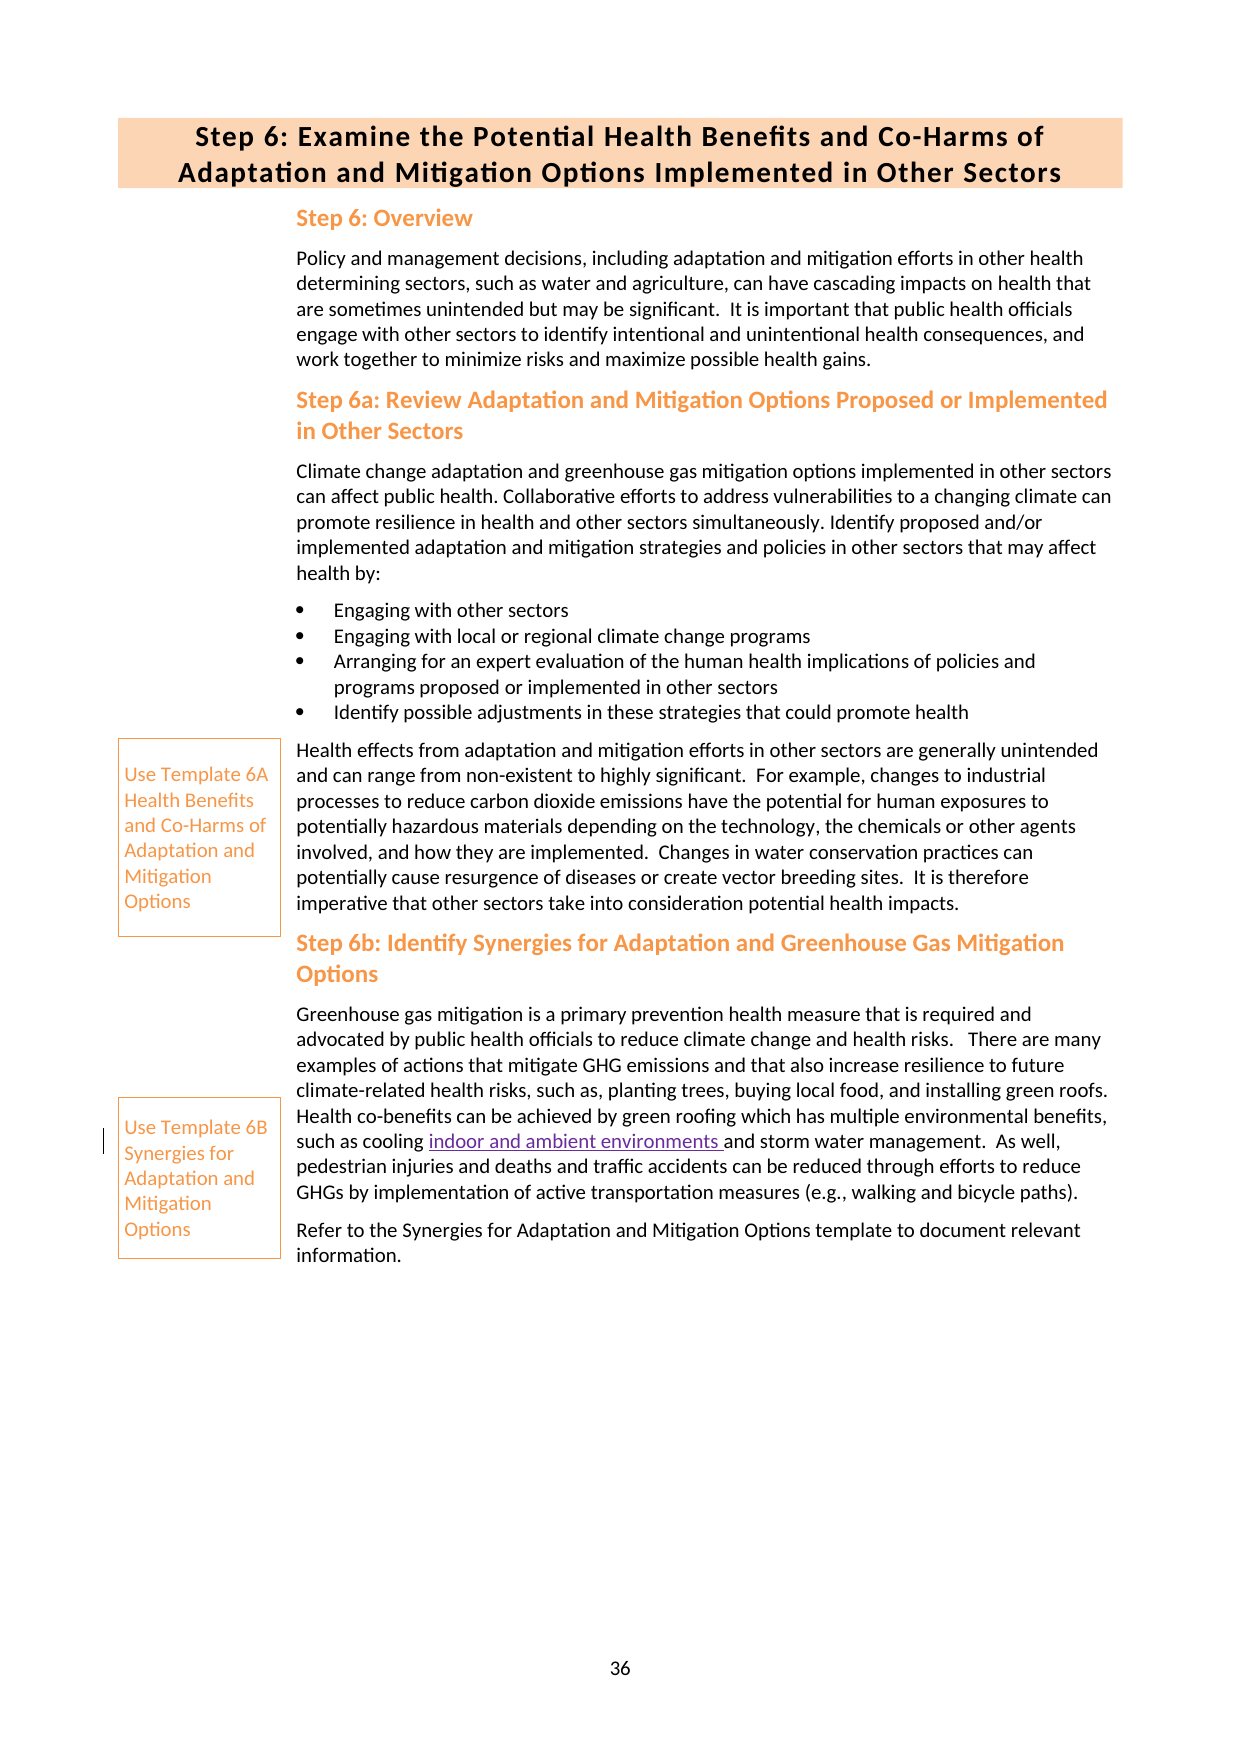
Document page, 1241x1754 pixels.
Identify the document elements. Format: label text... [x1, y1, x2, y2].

list Engaging with local or regional climate change programs [296, 623, 1122, 648]
subtitle Step 6: Examine the Potential Health Benefits and Co-Harms of Adaptation and Mitigation Options Implemented in Other Sectors [118, 118, 1122, 189]
text Step 6b: Identify Synergies for Adaptation and Greenhouse Gas Mitigation Options [296, 928, 1122, 989]
list Arranging for an expert evaluation of the human health implications of policies and programs proposed or implemented in other sectors [296, 648, 1122, 699]
list Identify possible adjustments in these strategies that could promote health [296, 699, 1122, 725]
list Engaging with other sectors [296, 598, 1122, 623]
text Refer to the Synergies for Adaptation and Mitigation Options template to document relevant information. [296, 1217, 1122, 1268]
text Greenhouse gas mitigation is a primary prevention health measure that is required and advocated by public health officials to reduce climate change and health risks. There are many examples of actions that mitigate GHG emissions and that also increase resilience to future climate-related health risks, such as, planting trees, buying local food, and installing green roofs. Health co-benefits can be achieved by green roofing which has multiple environmental benefits, such as cooling and storm water management. As well, pedestrian injuries and deaths and traffic accidents can be reduced through efforts to reduce GHGs by implementation of active transportation measures (e.g., walking and bicycle paths). [296, 1001, 1122, 1204]
text Step 6: Overview [296, 202, 1122, 232]
text Climate change adaptation and greenhouse gas mitigation options implemented in other sectors can affect public health. Collaborative efforts to address vulnerabilities to a changing climate can promote resilience in health and other sectors simultaneously. Identify proposed and/or implemented adaptation and mitigation strategies and policies in other sectors that may affect health by: [296, 458, 1122, 585]
text Step 6a: Review Adaptation and Mitigation Options Proposed or Implemented in Other Sectors [296, 384, 1122, 446]
text Policy and management decisions, including adaptation and mitigation efforts in other health determining sectors, such as water and agriculture, can have cascading impacts on health that are sometimes unintended but may be significant. It is important that public health officials engage with other sectors to identify intentional and unintentional health consequences, and work together to minimize risks and maximize possible health gains. [296, 245, 1122, 372]
text Health effects from adaptation and mitigation efforts in other sectors are generally unintended and can range from non-existent to highly significant. For example, changes to industrial processes to reduce carbon dioxide emissions have the potential for human exposures to potentially hazardous materials depending on the technology, the chemicals or other agents involved, and how they are implemented. Changes in water conservation practices can potentially cause resurgence of diseases or create vector breeding sites. It is therefore imperative that other sectors take into consideration potential health impacts. [296, 737, 1122, 915]
